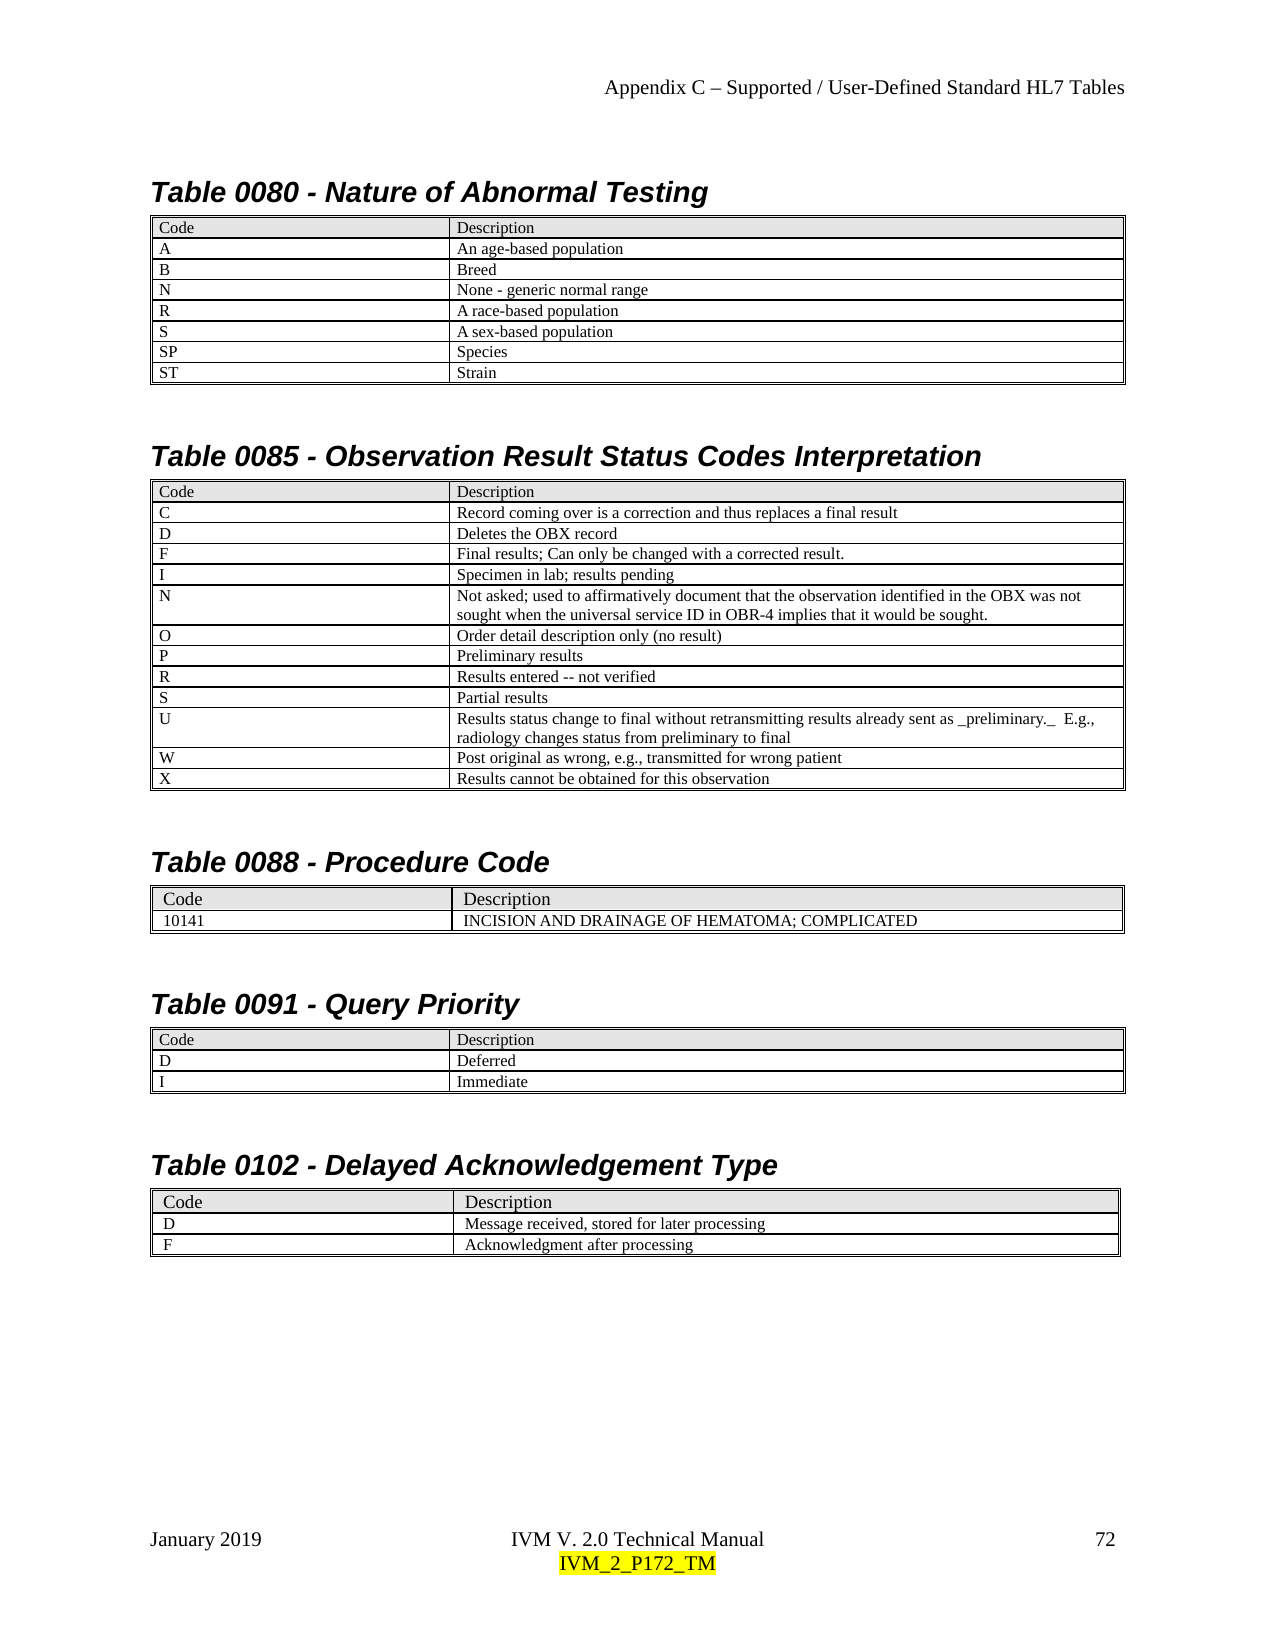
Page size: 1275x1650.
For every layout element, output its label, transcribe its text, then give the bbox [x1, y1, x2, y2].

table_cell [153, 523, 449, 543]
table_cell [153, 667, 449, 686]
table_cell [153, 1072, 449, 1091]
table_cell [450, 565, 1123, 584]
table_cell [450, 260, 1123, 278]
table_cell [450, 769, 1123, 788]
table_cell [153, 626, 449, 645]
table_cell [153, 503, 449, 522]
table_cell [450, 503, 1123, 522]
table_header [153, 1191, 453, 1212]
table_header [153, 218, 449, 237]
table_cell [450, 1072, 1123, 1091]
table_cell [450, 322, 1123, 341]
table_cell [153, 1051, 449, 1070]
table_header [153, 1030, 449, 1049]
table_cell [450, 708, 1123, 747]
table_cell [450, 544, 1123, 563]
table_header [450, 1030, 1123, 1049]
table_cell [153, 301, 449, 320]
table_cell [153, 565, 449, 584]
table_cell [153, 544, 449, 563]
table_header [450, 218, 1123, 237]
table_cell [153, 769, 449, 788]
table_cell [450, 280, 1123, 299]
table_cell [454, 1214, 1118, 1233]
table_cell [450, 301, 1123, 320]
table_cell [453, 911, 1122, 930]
subtitle Table 0080 - Nature of Abnormal Testing [150, 175, 1125, 208]
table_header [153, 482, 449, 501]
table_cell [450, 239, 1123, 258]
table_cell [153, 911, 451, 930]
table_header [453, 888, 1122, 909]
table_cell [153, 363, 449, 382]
subtitle Table 0085 - Observation Result Status Codes Interpretation [150, 439, 1125, 473]
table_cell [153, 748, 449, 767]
subtitle Table 0102 - Delayed Acknowledgement Type [150, 1148, 1125, 1181]
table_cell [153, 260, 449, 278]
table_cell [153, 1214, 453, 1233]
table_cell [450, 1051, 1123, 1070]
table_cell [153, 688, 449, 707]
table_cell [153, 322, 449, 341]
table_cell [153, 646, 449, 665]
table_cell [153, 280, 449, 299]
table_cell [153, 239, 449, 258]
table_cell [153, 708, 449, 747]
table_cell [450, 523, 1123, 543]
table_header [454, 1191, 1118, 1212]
subtitle Table 0088 - Procedure Code [150, 845, 1125, 879]
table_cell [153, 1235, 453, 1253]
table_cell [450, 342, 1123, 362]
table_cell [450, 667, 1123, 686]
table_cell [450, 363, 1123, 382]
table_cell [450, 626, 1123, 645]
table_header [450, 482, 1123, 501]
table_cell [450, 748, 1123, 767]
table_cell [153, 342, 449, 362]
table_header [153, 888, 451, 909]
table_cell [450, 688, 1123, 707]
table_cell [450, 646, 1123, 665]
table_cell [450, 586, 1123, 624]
subtitle Table 0091 - Query Priority [150, 987, 1125, 1021]
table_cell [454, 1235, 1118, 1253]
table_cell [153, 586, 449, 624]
